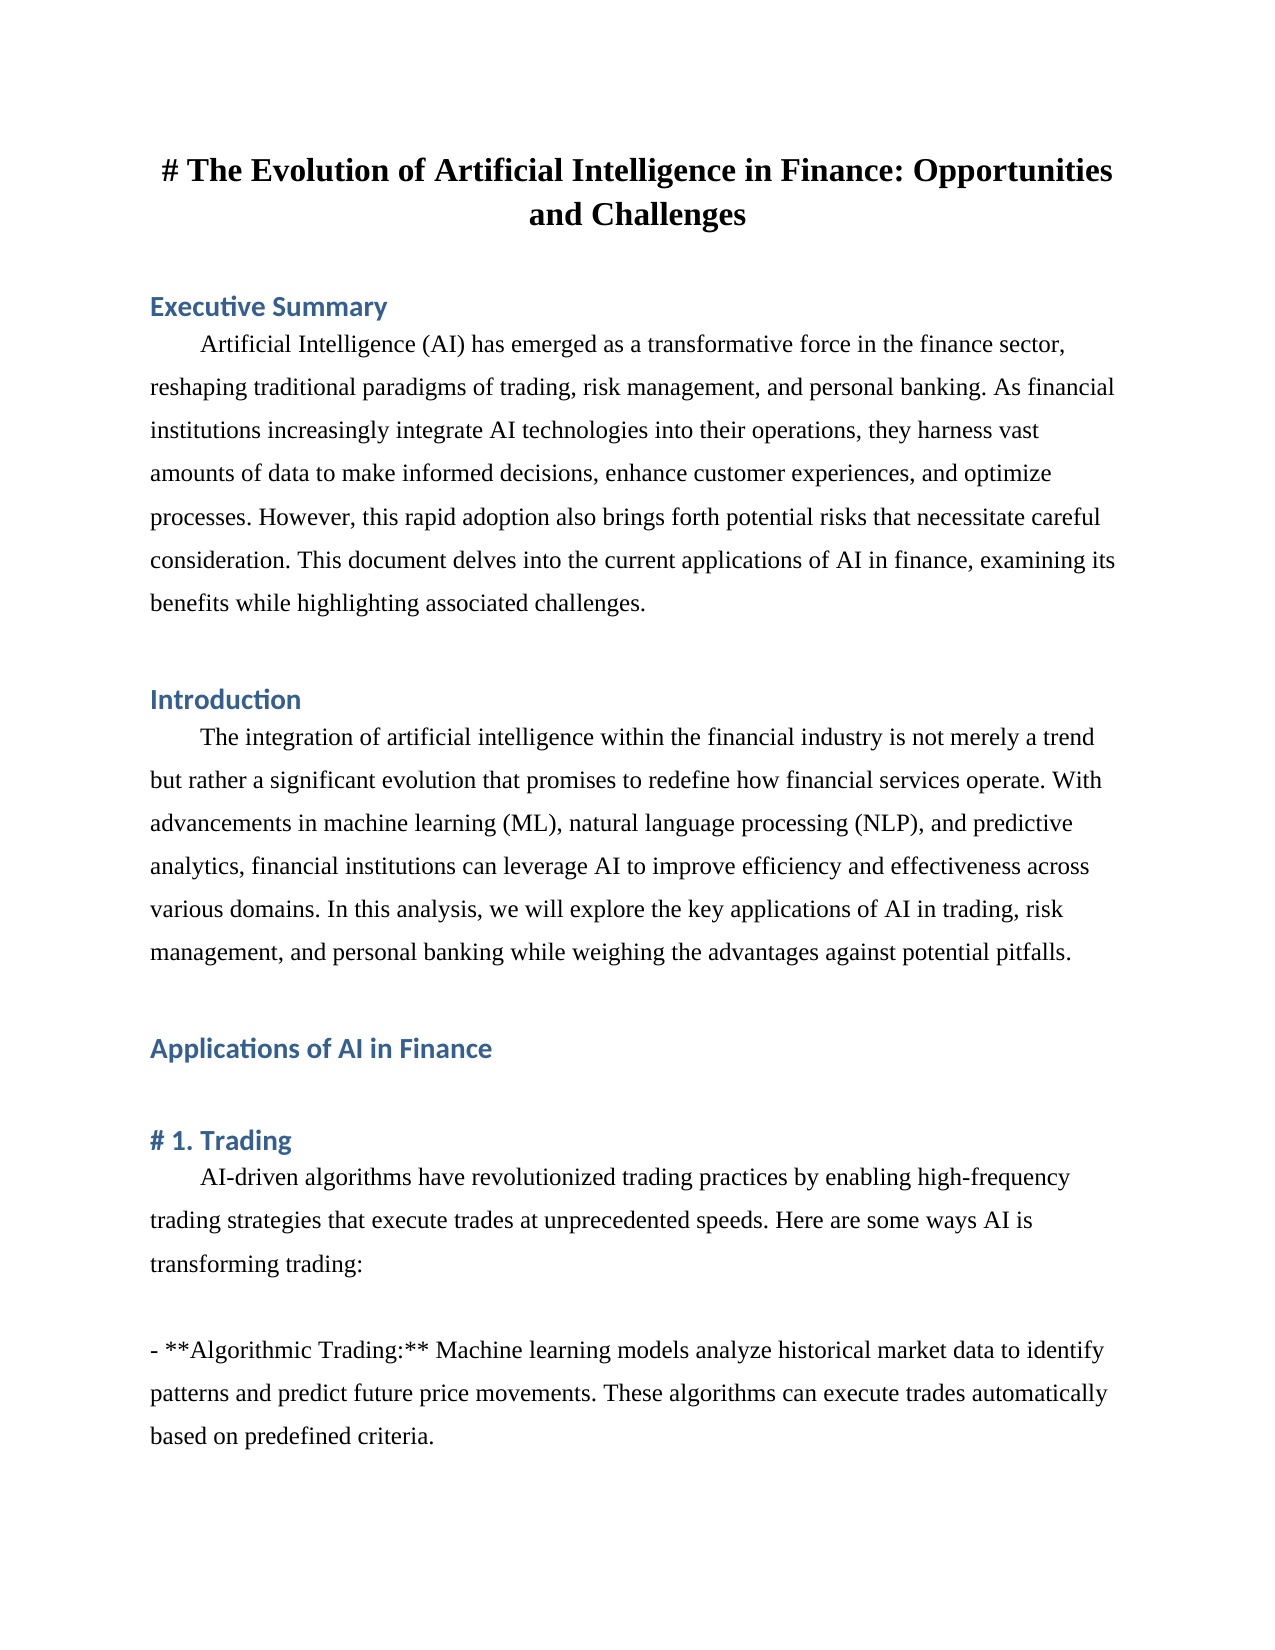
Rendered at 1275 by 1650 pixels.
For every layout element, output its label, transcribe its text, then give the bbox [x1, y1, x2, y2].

subtitle Applications of AI in Finance [150, 1031, 1125, 1066]
text # The Evolution of Artificial Intelligence in Finance: Opportunities and Challenges [150, 150, 1125, 232]
text Artificial Intelligence (AI) has emerged as a transformative force in the finance sector, reshaping traditional paradigms of trading, risk management, and personal banking. As financial institutions increasingly integrate AI technologies into their operations, they harness vast amounts of data to make informed decisions, enhance customer experiences, and optimize processes. However, this rapid adoption also brings forth potential risks that necessitate careful consideration. This document delves into the current applications of AI in finance, examining its benefits while highlighting associated challenges. [150, 329, 1125, 617]
subtitle Introduction [150, 681, 1125, 717]
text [150, 1162, 1125, 1493]
text The integration of artificial intelligence within the financial industry is not merely a trend but rather a significant evolution that promises to redefine how financial services operate. With advancements in machine learning (ML), natural language processing (NLP), and predictive analytics, financial institutions can leverage AI to improve efficiency and effectiveness across various domains. In this analysis, we will explore the key applications of AI in trading, risk management, and personal banking while weighing the advantages against potential pitfalls. [150, 722, 1125, 966]
subtitle Executive Summary [150, 288, 1125, 324]
subtitle # 1. Trading [150, 1122, 1125, 1157]
